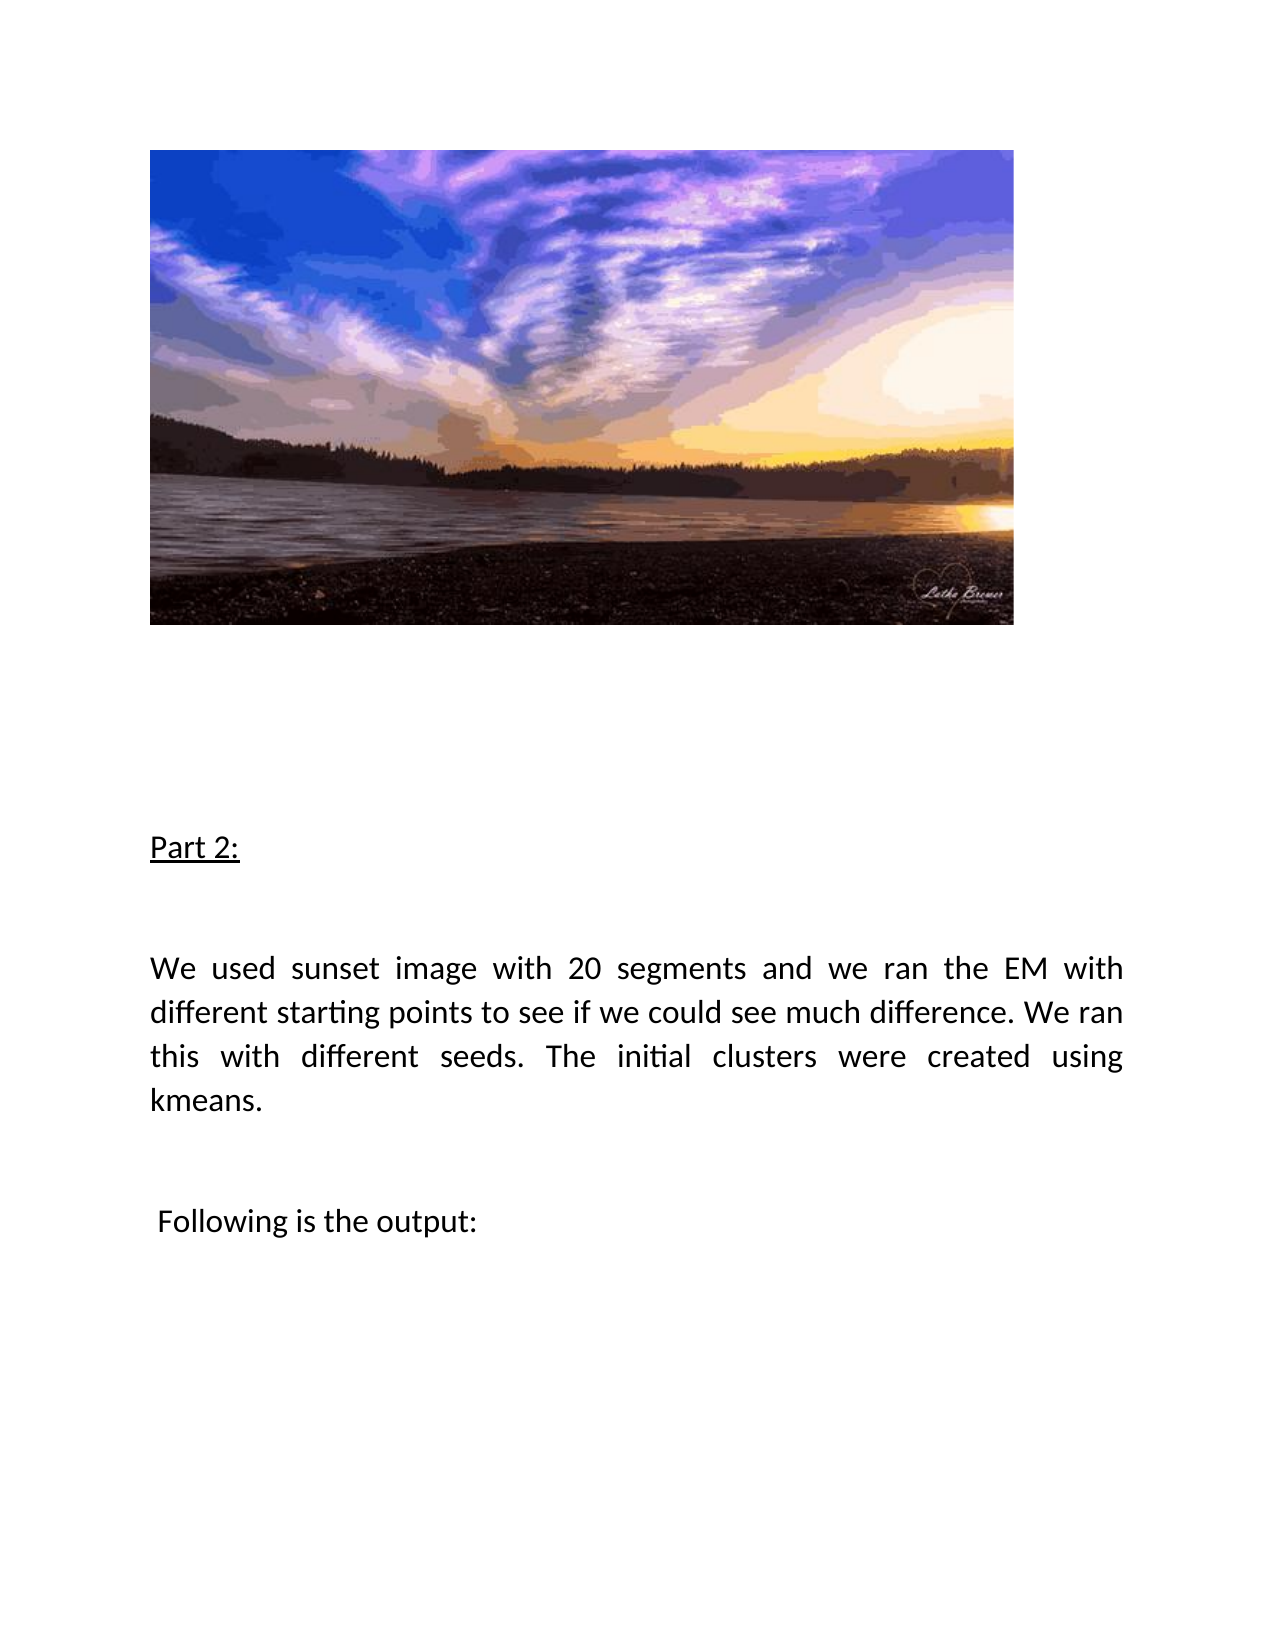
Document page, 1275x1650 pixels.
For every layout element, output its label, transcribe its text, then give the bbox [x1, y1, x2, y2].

picture [150, 150, 1014, 625]
text Part 2: [150, 826, 1125, 866]
text We used sunset image with 20 segments and we ran the EM with different starting points to see if we could see much difference. We ran this with different seeds. The initial clusters were created using kmeans. [150, 947, 1125, 1119]
text Following is the output: [150, 1200, 1125, 1241]
